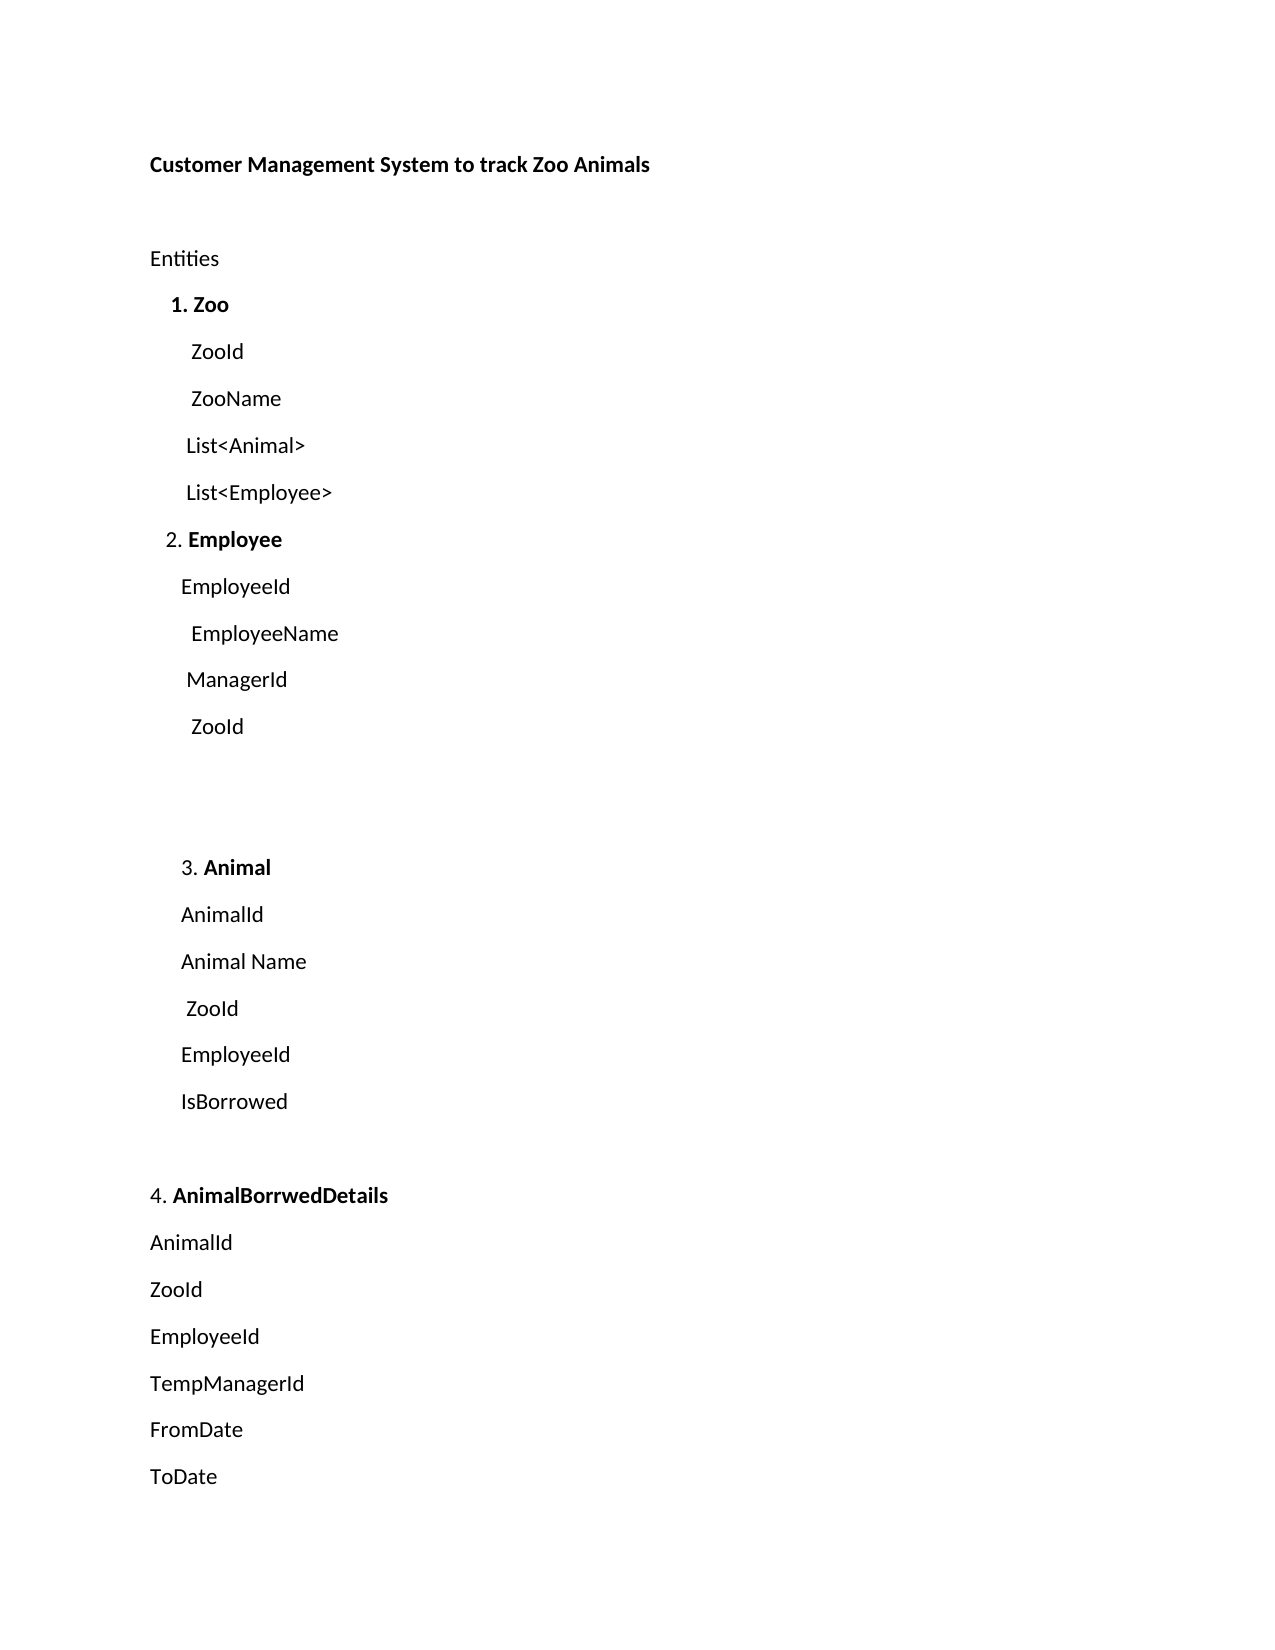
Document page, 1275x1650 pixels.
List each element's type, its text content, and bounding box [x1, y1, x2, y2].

text FromDate [150, 1416, 1125, 1444]
text AnimalId [150, 900, 1125, 928]
text ZooId [150, 337, 1125, 366]
text 3. Animal [150, 853, 1125, 881]
text EmployeeName [150, 619, 1125, 647]
text EmployeeId [150, 1322, 1125, 1350]
text List<Employee> [150, 478, 1125, 506]
text ZooId [150, 712, 1125, 741]
text ManagerId [150, 666, 1125, 694]
text Customer Management System to track Zoo Animals [150, 150, 1125, 178]
text ZooId [150, 1275, 1125, 1303]
text List<Animal> [150, 431, 1125, 459]
text 4. AnimalBorrwedDetails [150, 1181, 1125, 1209]
text ZooName [150, 384, 1125, 412]
text EmployeeId [150, 1041, 1125, 1069]
text ToDate [150, 1462, 1125, 1491]
text EmployeeId [150, 572, 1125, 600]
text 2. Employee [150, 525, 1125, 553]
text AnimalId [150, 1228, 1125, 1256]
text Entities [150, 244, 1125, 272]
text ZooId [150, 994, 1125, 1022]
text Animal Name [150, 947, 1125, 975]
text TempManagerId [150, 1369, 1125, 1397]
text 1. Zoo [150, 291, 1125, 319]
text IsBorrowed [150, 1087, 1125, 1116]
